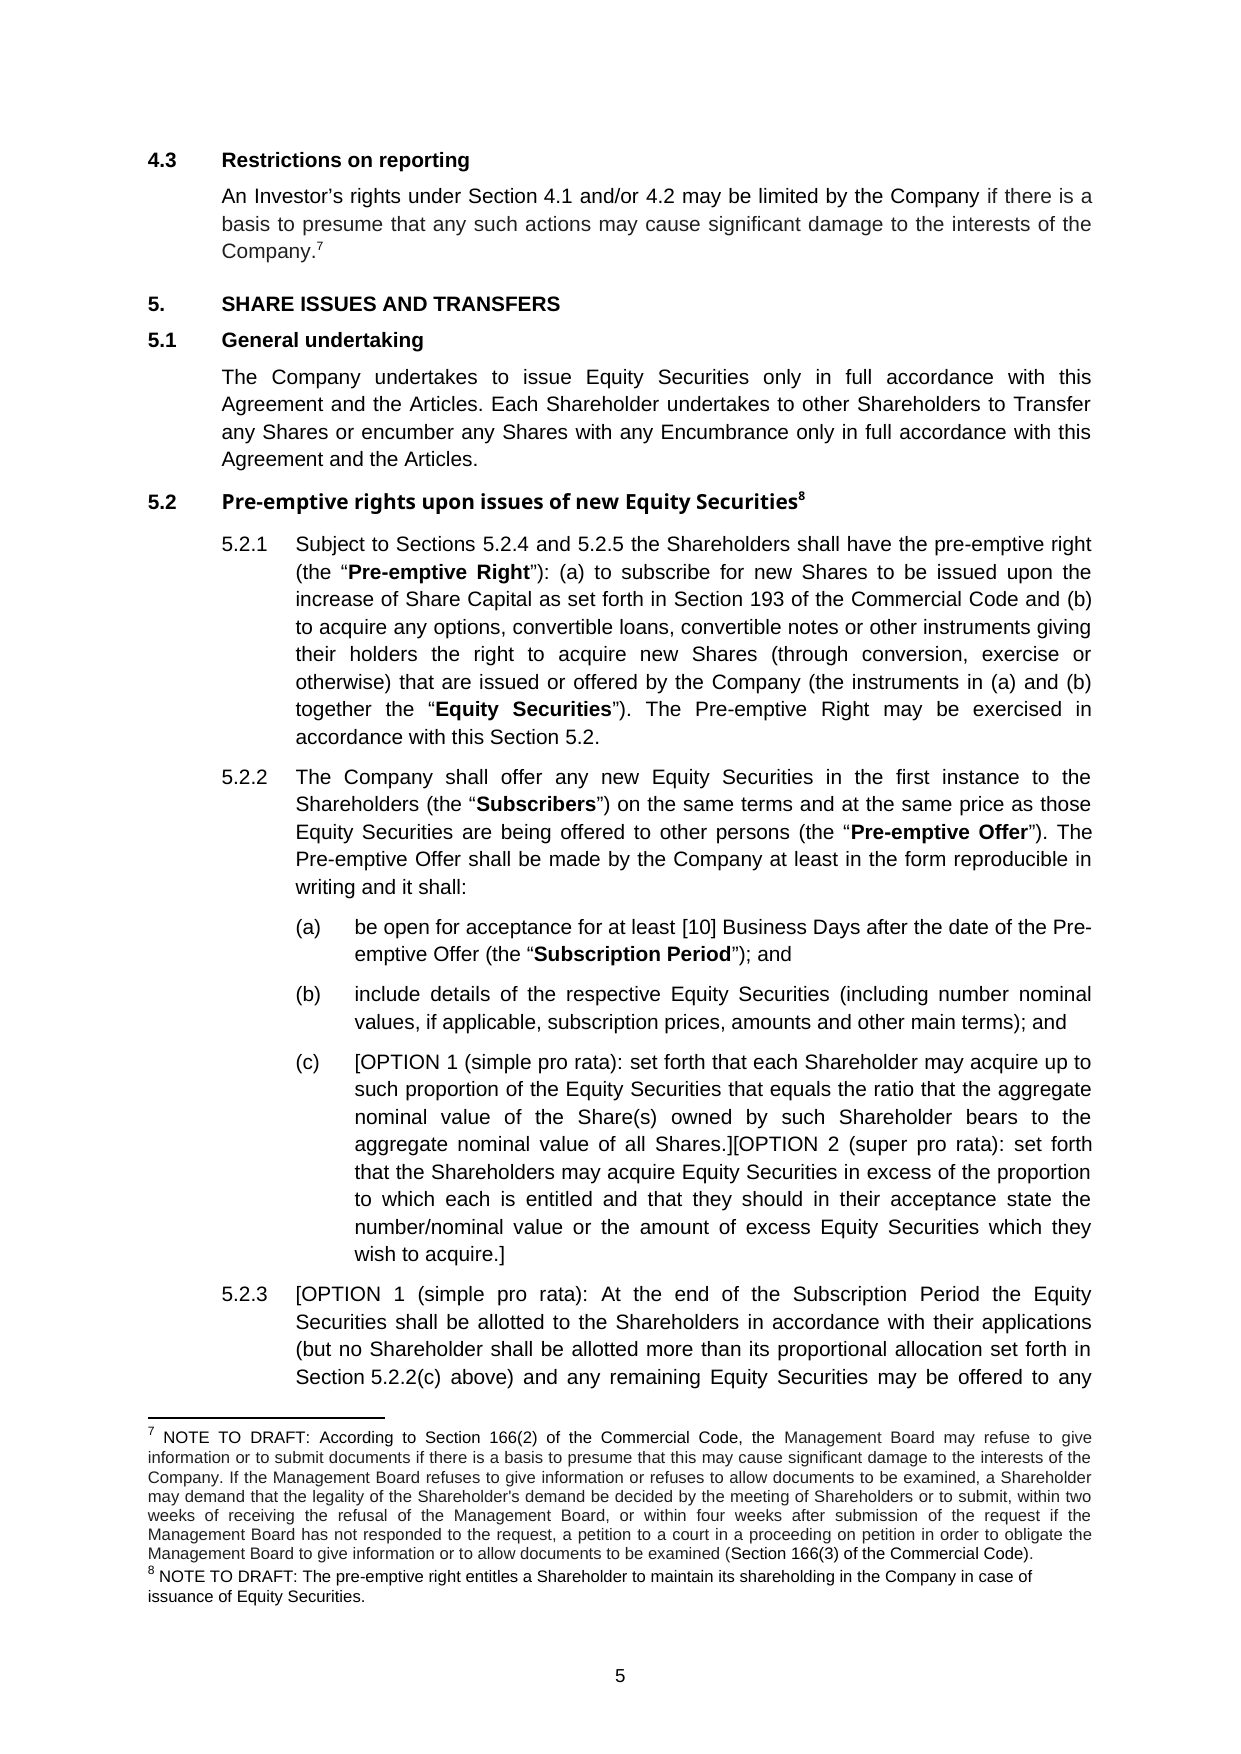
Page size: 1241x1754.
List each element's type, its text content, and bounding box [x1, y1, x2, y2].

text be open for acceptance for at least [10] Business Days after the date of the Pre-emptive Offer (the “Subscription Period”); and [295, 914, 1093, 966]
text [221, 1282, 1093, 1388]
text An Investor’s rights under Section 4.1 and/or 4.2 may be limited by the Company if there is a basis to presume that any such actions may cause significant damage to the interests of the Company. [221, 184, 1093, 212]
subtitle General undertaking [148, 328, 1093, 352]
text Subject to Sections 5.2.4 and 5.2.5 the Shareholders shall have the pre-emptive right (the “Pre-emptive Right”): (a) to subscribe for new Shares to be issued upon the increase of Share Capital as set forth in Section 193 of the Commercial Code and (b) to acquire any options, convertible loans, convertible notes or other instruments giving their holders the right to acquire new Shares (through conversion, exercise or otherwise) that are issued or offered by the Company (the instruments in (a) and (b) together the “Equity Securities”). The Pre-emptive Right may be exercised in accordance with this Section 5.2. [221, 532, 1093, 748]
text include details of the respective Equity Securities (including number nominal values, if applicable, subscription prices, amounts and other main terms); and [295, 982, 1093, 1033]
subtitle Pre-emptive rights upon issues of new Equity Securities [148, 487, 1093, 515]
text The Company undertakes to issue Equity Securities only in full accordance with this Agreement and the Articles. Each Shareholder undertakes to other Shareholders to Transfer any Shares or encumber any Shares with any Encumbrance only in full accordance with this Agreement and the Articles. [221, 364, 1093, 471]
text [OPTION 1 (simple pro rata): set forth that each Shareholder may acquire up to such proportion of the Equity Securities that equals the ratio that the aggregate nominal value of the Share(s) owned by such Shareholder bears to the aggregate nominal value of all Shares.][OPTION 2 (super pro rata): set forth that the Shareholders may acquire Equity Securities in excess of the proportion to which each is entitled and that they should in their acceptance state the number/nominal value or the amount of excess Equity Securities which they wish to acquire.] [295, 1049, 1093, 1266]
subtitle SHARE ISSUES AND TRANSFERS [148, 292, 1093, 316]
subtitle Restrictions on reporting [148, 148, 1093, 172]
text The Company shall offer any new Equity Securities in the first instance to the Shareholders (the “Subscribers”) on the same terms and at the same price as those Equity Securities are being offered to other persons (the “Pre-emptive Offer”). The Pre-emptive Offer shall be made by the Company at least in the form reproducible in writing and it shall: [221, 764, 1093, 898]
text An Investor’s rights under Section 4.1 and/or 4.2 may be limited by the Company if there is a basis to presume that any such actions may cause significant damage to the interests of the Company. [221, 236, 1093, 263]
